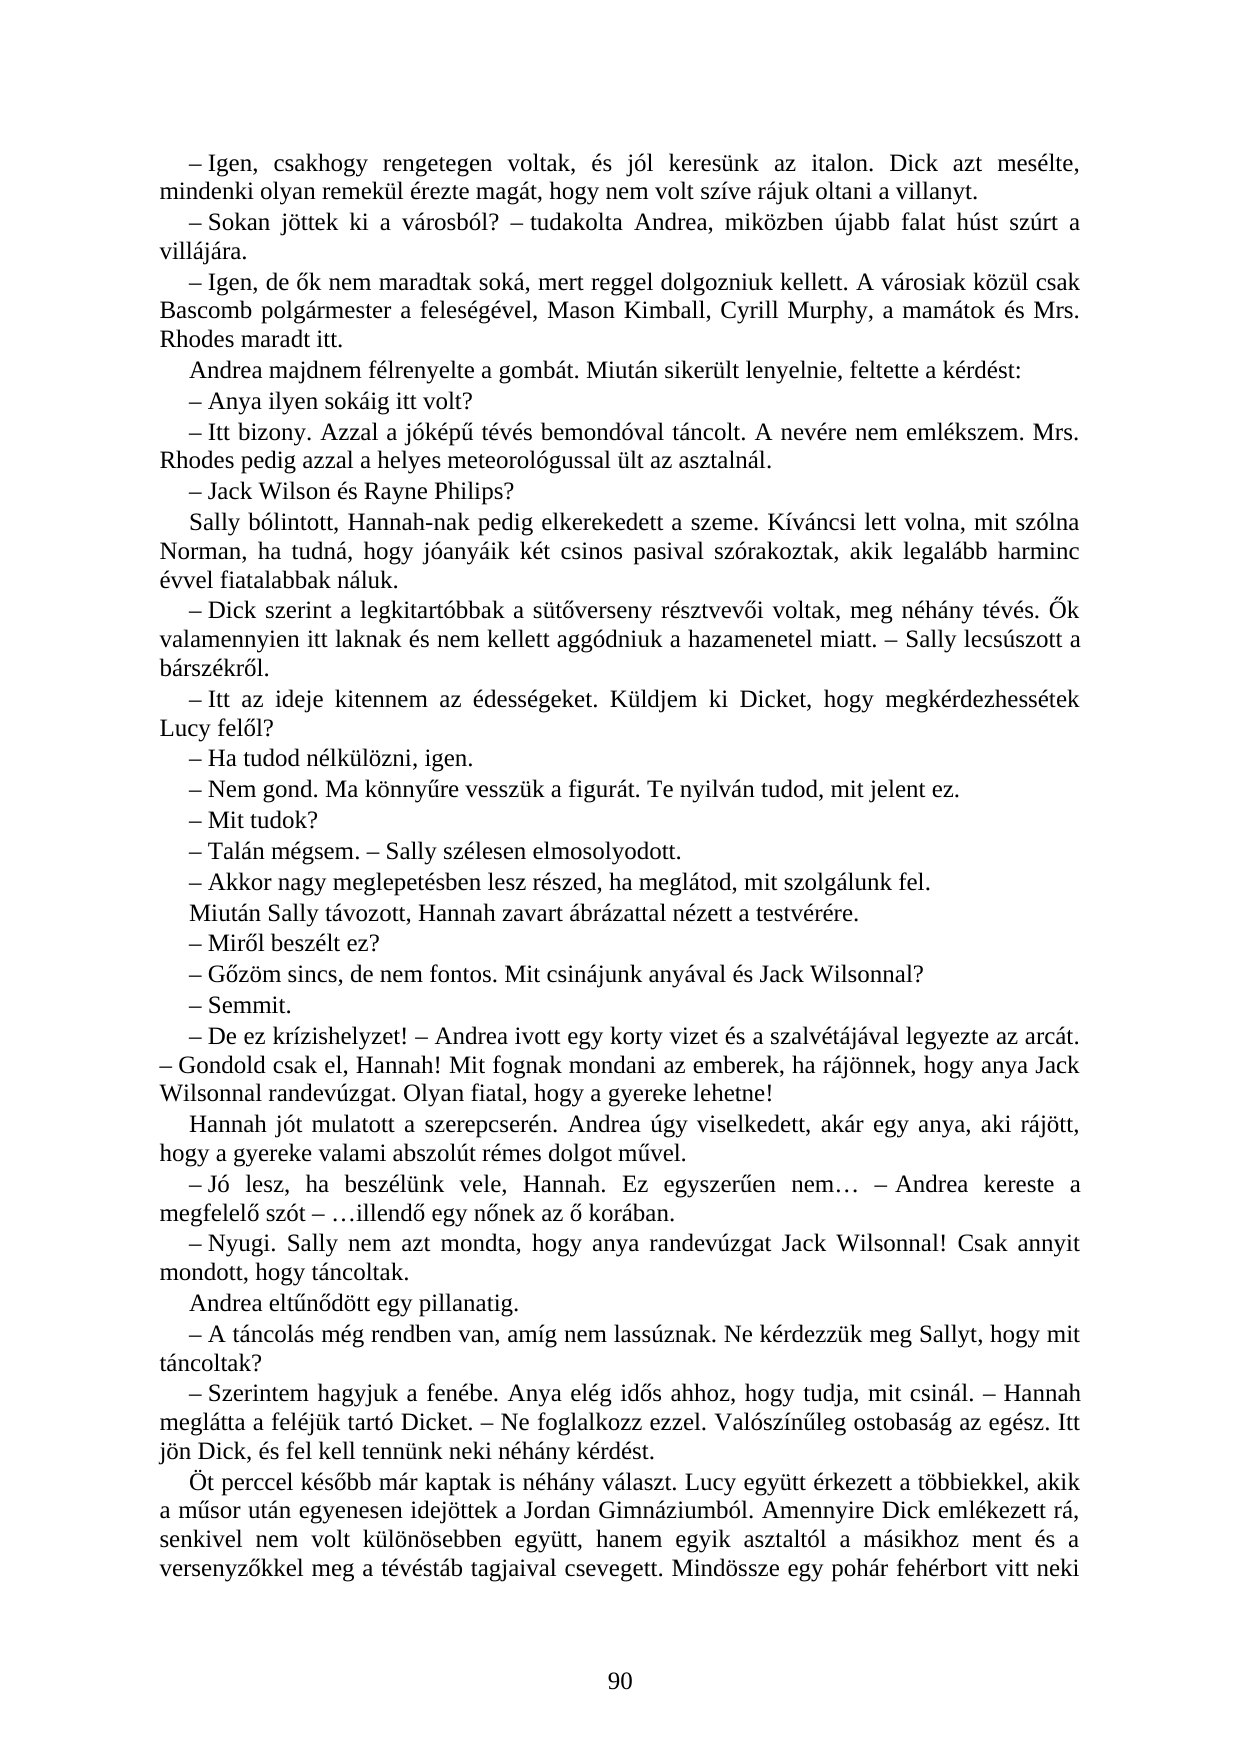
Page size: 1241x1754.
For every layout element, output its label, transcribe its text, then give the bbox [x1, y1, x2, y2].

text Miután Sally távozott, Hannah zavart ábrázattal nézett a testvérére. [159, 898, 1081, 926]
text – Igen, csakhogy rengetegen voltak, és jól keresünk az italon. Dick azt mesélte, mindenki olyan remekül érezte magát, hogy nem volt szíve rájuk oltani a villanyt. [159, 148, 1081, 205]
text – Itt az ideje kitennem az édességeket. Küldjem ki Dicket, hogy megkérdezhessétek Lucy felől? [159, 684, 1081, 741]
text – Miről beszélt ez? [159, 928, 1081, 957]
text – Jack Wilson és Rayne Philips? [159, 476, 1081, 505]
text – De ez krízishelyzet! – Andrea ivott egy korty vizet és a szalvétájával legyezte az arcát. – Gondold csak el, Hannah! Mit fognak mondani az emberek, ha rájönnek, hogy anya Jack Wilsonnal randevúzgat. Olyan fiatal, hogy a gyereke lehetne! [159, 1021, 1081, 1107]
text – Igen, de ők nem maradtak soká, mert reggel dolgozniuk kellett. A városiak közül csak Bascomb polgármester a feleségével, Mason Kimball, Cyrill Murphy, a mamátok és Mrs. Rhodes maradt itt. [159, 267, 1081, 353]
text – Nyugi. Sally nem azt mondta, hogy anya randevúzgat Jack Wilsonnal! Csak annyit mondott, hogy táncoltak. [159, 1228, 1081, 1286]
text – Szerintem hagyjuk a fenébe. Anya elég idős ahhoz, hogy tudja, mit csinál. – Hannah meglátta a feléjük tartó Dicket. – Ne foglalkozz ezzel. Valószínűleg ostobaság az egész. Itt jön Dick, és fel kell tennünk neki néhány kérdést. [159, 1378, 1081, 1465]
text Sally bólintott, Hannah-nak pedig elkerekedett a szeme. Kíváncsi lett volna, mit szólna Norman, ha tudná, hogy jóanyáik két csinos pasival szórakoztak, akik legalább harminc évvel fiatalabbak náluk. [159, 507, 1081, 593]
text – Sokan jöttek ki a városból? – tudakolta Andrea, miközben újabb falat húst szúrt a villájára. [159, 207, 1081, 265]
text – Jó lesz, ha beszélünk vele, Hannah. Ez egyszerűen nem… – Andrea kereste a megfelelő szót – …illendő egy nőnek az ő korában. [159, 1169, 1081, 1226]
text Andrea majdnem félrenyelte a gombát. Miután sikerült lenyelnie, feltette a kérdést: [159, 355, 1081, 384]
text – Ha tudod nélkülözni, igen. [159, 743, 1081, 772]
text Hannah jót mulatott a szerepcserén. Andrea úgy viselkedett, akár egy anya, aki rájött, hogy a gyereke valami abszolút rémes dolgot művel. [159, 1109, 1081, 1167]
text – Itt bizony. Azzal a jóképű tévés bemondóval táncolt. A nevére nem emlékszem. Mrs. Rhodes pedig azzal a helyes meteorológussal ült az asztalnál. [159, 417, 1081, 474]
text Andrea eltűnődött egy pillanatig. [159, 1288, 1081, 1317]
text – Dick szerint a legkitartóbbak a sütőverseny résztvevői voltak, meg néhány tévés. Ők valamennyien itt laknak és nem kellett aggódniuk a hazamenetel miatt. – Sally lecsúszott a bárszékről. [159, 596, 1081, 682]
text – Anya ilyen sokáig itt volt? [159, 386, 1081, 415]
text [159, 1467, 1081, 1582]
text – A táncolás még rendben van, amíg nem lassúznak. Ne kérdezzük meg Sallyt, hogy mit táncoltak? [159, 1319, 1081, 1376]
text – Nem gond. Ma könnyűre vesszük a figurát. Te nyilván tudod, mit jelent ez. [159, 774, 1081, 803]
text – Gőzöm sincs, de nem fontos. Mit csinájunk anyával és Jack Wilsonnal? [159, 959, 1081, 988]
text – Talán mégsem. – Sally szélesen elmosolyodott. [159, 836, 1081, 865]
text – Semmit. [159, 990, 1081, 1019]
text – Akkor nagy meglepetésben lesz részed, ha meglátod, mit szolgálunk fel. [159, 867, 1081, 896]
text – Mit tudok? [159, 805, 1081, 834]
